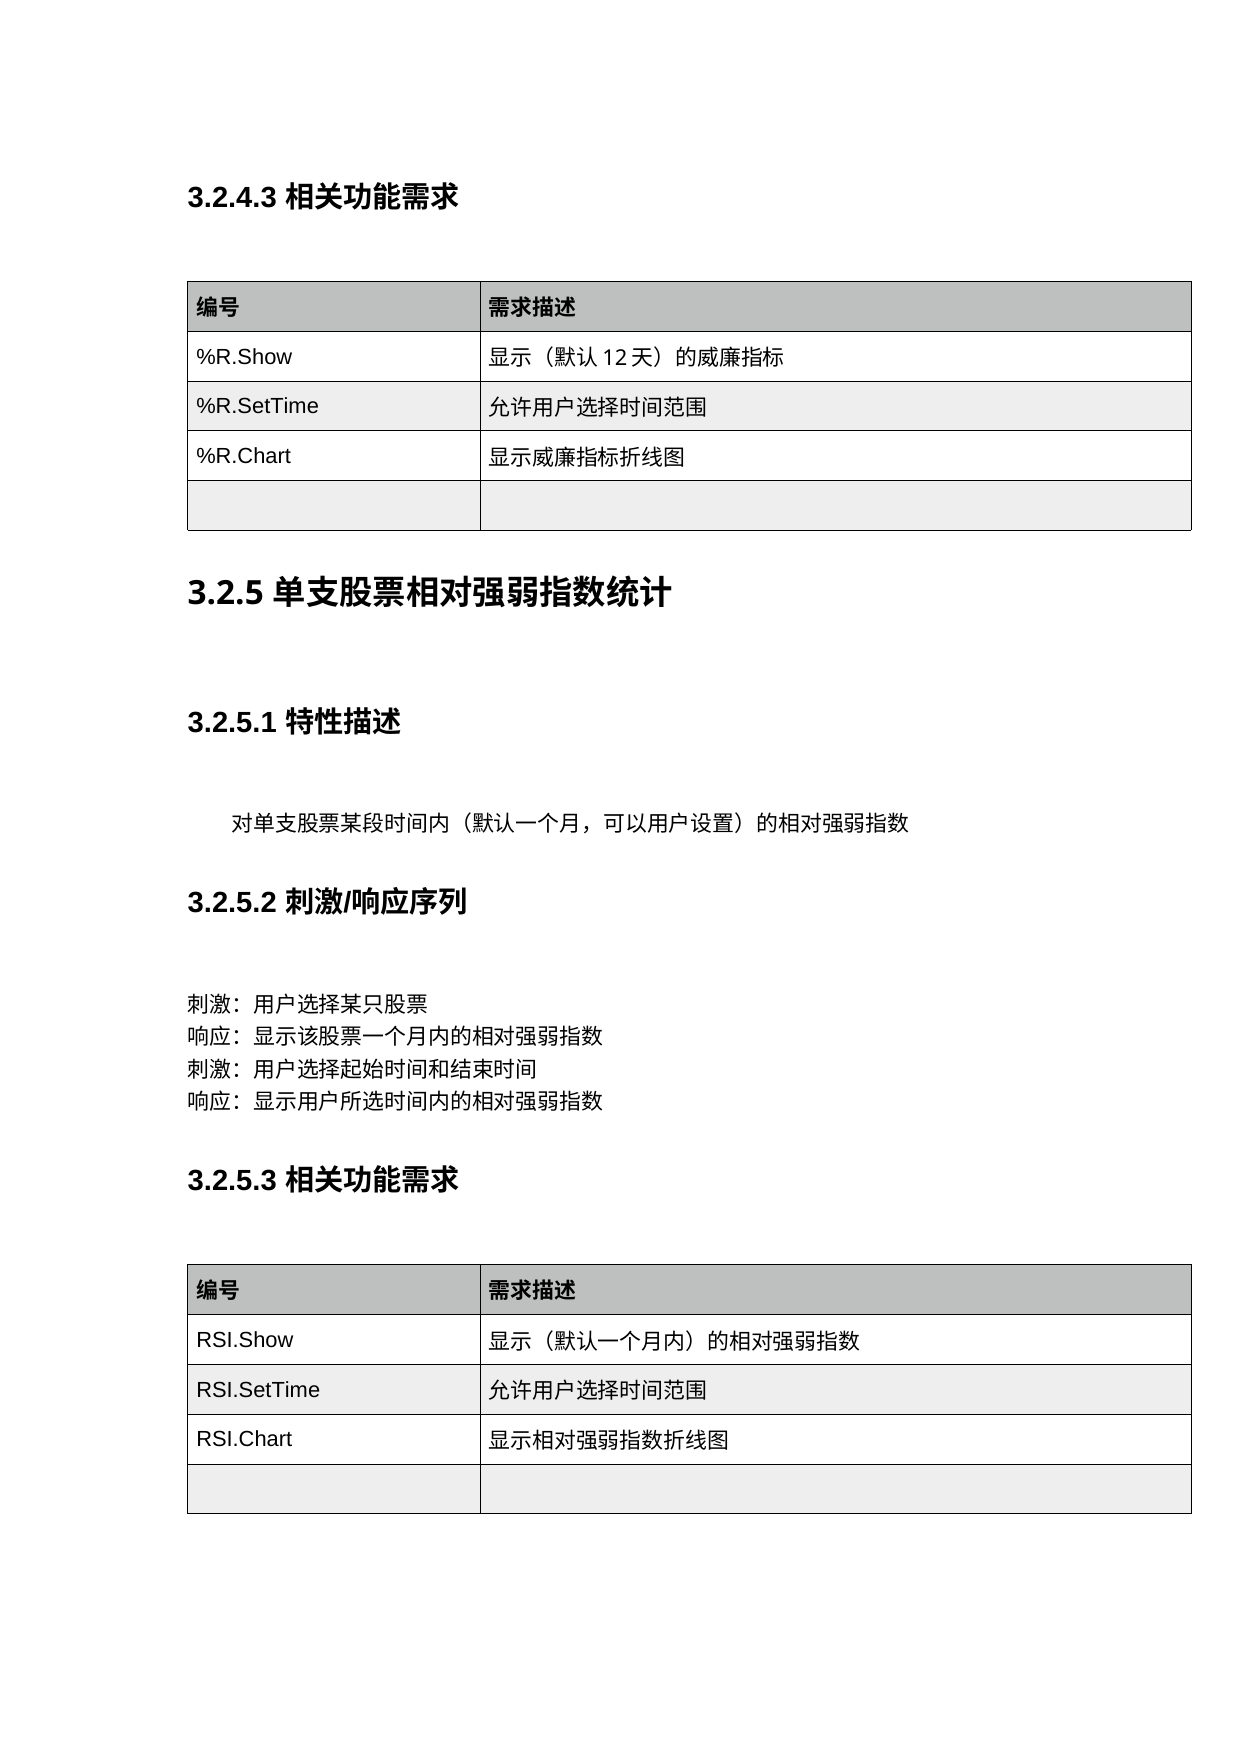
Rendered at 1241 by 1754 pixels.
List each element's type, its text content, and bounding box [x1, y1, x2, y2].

subtitle 3.2.4.3 相关功能需求 [187, 162, 1053, 227]
table_cell %R.Show [188, 332, 480, 381]
text 响应：显示用户所选时间内的相对强弱指数 [187, 1084, 1053, 1116]
subtitle 3.2.5.2 刺激/响应序列 [187, 867, 1053, 932]
text 刺激：用户选择某只股票 [187, 986, 1053, 1019]
table_cell 显示相对强弱指数折线图 [481, 1415, 1191, 1463]
table_cell [188, 481, 480, 530]
table_header 需求描述 [481, 282, 1191, 331]
text 响应：显示该股票一个月内的相对强弱指数 [187, 1019, 1053, 1051]
subtitle 3.2.5.3 相关功能需求 [187, 1145, 1053, 1210]
text 刺激：用户选择起始时间和结束时间 [187, 1051, 1053, 1084]
table_header 编号 [188, 282, 480, 331]
subtitle 3.2.5.1 特性描述 [187, 687, 1053, 752]
table_header 需求描述 [481, 1265, 1191, 1314]
text 对单支股票某段时间内（默认一个月，可以用户设置）的相对强弱指数 [187, 806, 1053, 838]
table_cell 允许用户选择时间范围 [481, 382, 1191, 430]
table_cell 显示威廉指标折线图 [481, 431, 1191, 480]
table_cell 显示（默认一个月内）的相对强弱指数 [481, 1315, 1191, 1364]
table_cell %R.Chart [188, 431, 480, 480]
table_cell RSI.Chart [188, 1415, 480, 1463]
table_cell %R.SetTime [188, 382, 480, 430]
table_header 编号 [188, 1265, 480, 1314]
table_cell 允许用户选择时间范围 [481, 1365, 1191, 1414]
table_cell RSI.Show [188, 1315, 480, 1364]
table_cell [481, 481, 1191, 530]
table_cell RSI.SetTime [188, 1365, 480, 1414]
table_cell 显示（默认12天）的威廉指标 [481, 332, 1191, 381]
table_cell [481, 1465, 1191, 1513]
subtitle 3.2.5 单支股票相对强弱指数统计 [187, 557, 1053, 622]
table_cell [188, 1465, 480, 1513]
